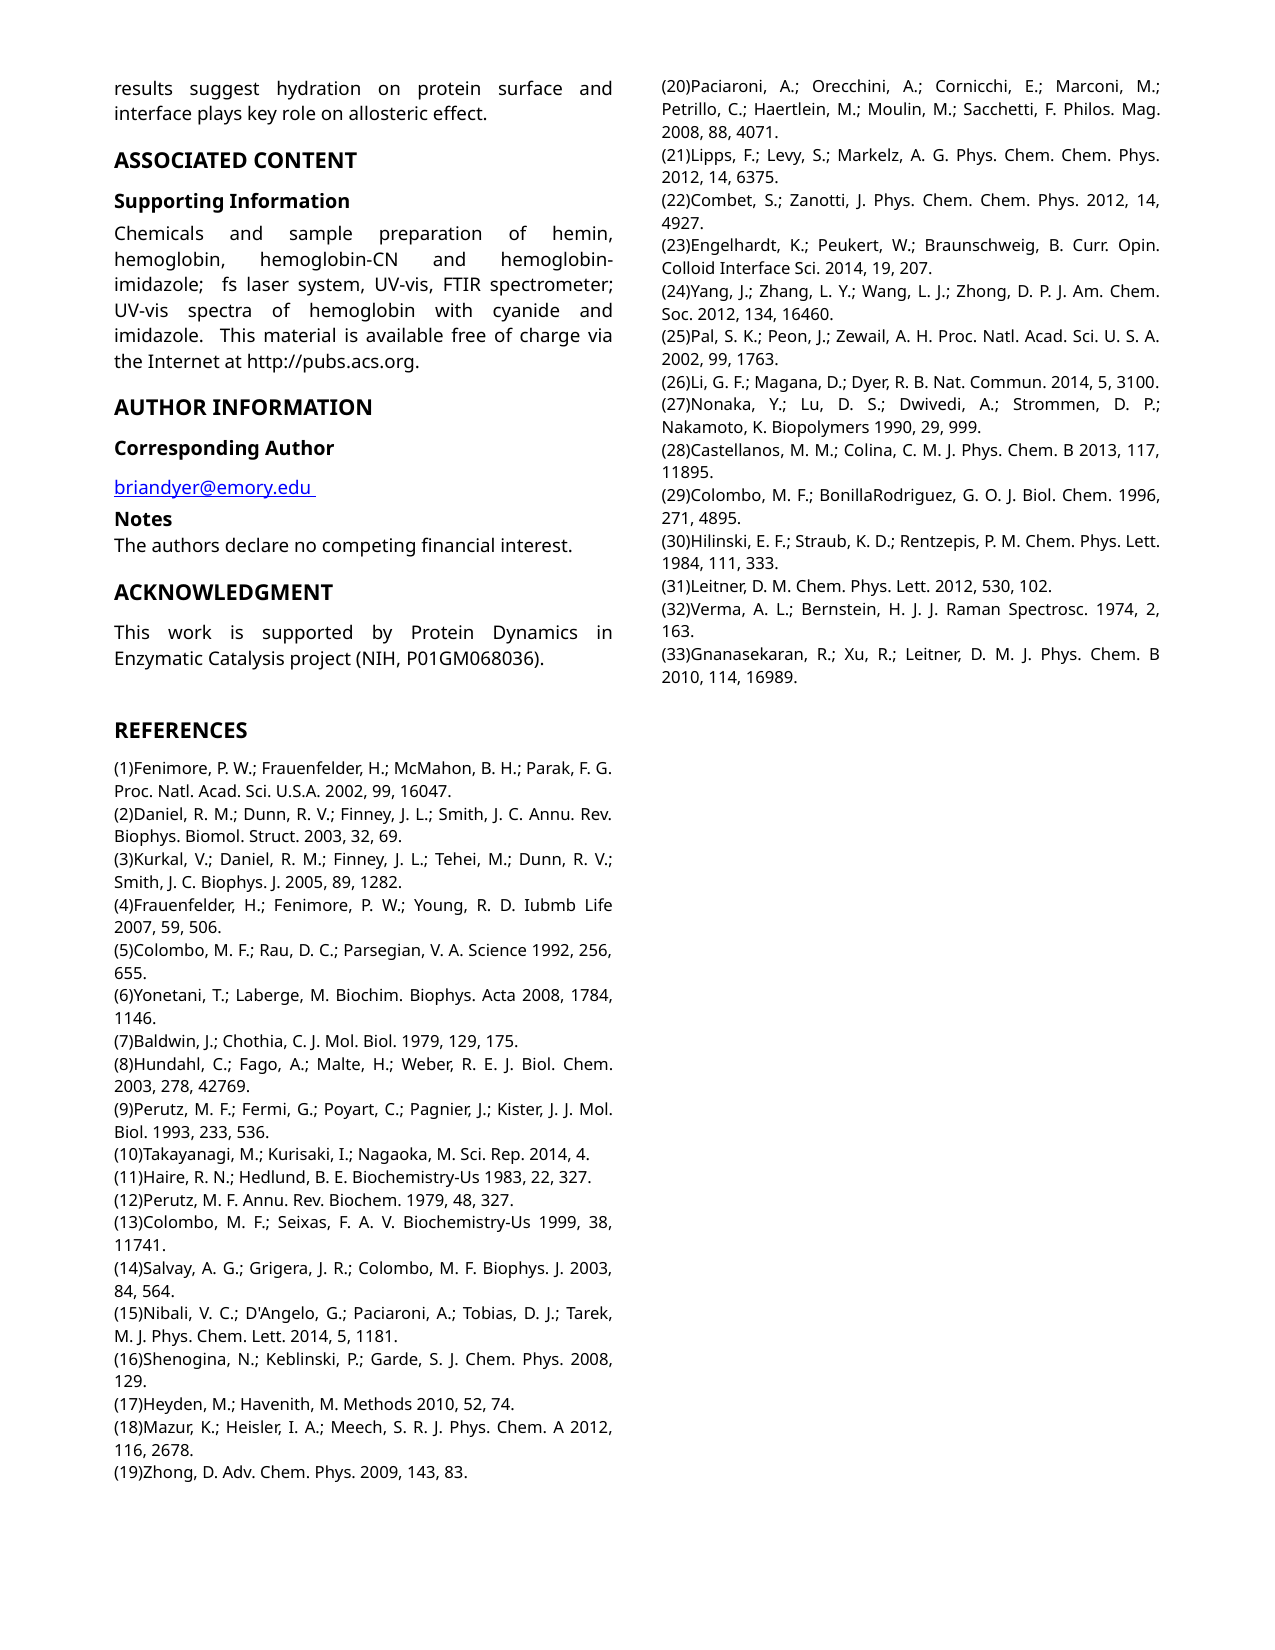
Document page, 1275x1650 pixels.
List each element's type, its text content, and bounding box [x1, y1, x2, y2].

text (18)Mazur, K.; Heisler, I. A.; Meech, S. R. J. Phys. Chem. A 2012, 116, 2678. [114, 1415, 613, 1461]
text (7)Baldwin, J.; Chothia, C. J. Mol. Biol. 1979, 129, 175. [114, 1029, 613, 1052]
text (6)Yonetani, T.; Laberge, M. Biochim. Biophys. Acta 2008, 1784, 1146. [114, 984, 613, 1029]
text (30)Hilinski, E. F.; Straub, K. D.; Rentzepis, P. M. Chem. Phys. Lett. 1984, 111, 333. [661, 529, 1161, 574]
text (32)Verma, A. L.; Bernstein, H. J. J. Raman Spectrosc. 1974, 2, 163. [661, 597, 1161, 643]
text (8)Hundahl, C.; Fago, A.; Malte, H.; Weber, R. E. J. Biol. Chem. 2003, 278, 42769. [114, 1052, 613, 1097]
text (21)Lipps, F.; Levy, S.; Markelz, A. G. Phys. Chem. Chem. Phys. 2012, 14, 6375. [661, 143, 1161, 188]
text (27)Nonaka, Y.; Lu, D. S.; Dwivedi, A.; Strommen, D. P.; Nakamoto, K. Biopolymers 1990, 29, 999. [661, 393, 1161, 438]
title REFERENCES [114, 714, 613, 744]
text (4)Frauenfelder, H.; Fenimore, P. W.; Young, R. D. Iubmb Life 2007, 59, 506. [114, 893, 613, 938]
text (12)Perutz, M. F. Annu. Rev. Biochem. 1979, 48, 327. [114, 1188, 613, 1211]
text (13)Colombo, M. F.; Seixas, F. A. V. Biochemistry-Us 1999, 38, 11741. [114, 1211, 613, 1256]
text (19)Zhong, D. Adv. Chem. Phys. 2009, 143, 83. [114, 1461, 613, 1483]
text Notes The authors declare no competing financial interest. [114, 506, 613, 558]
title ACKNOWLEDGMENT [114, 577, 613, 607]
text (22)Combet, S.; Zanotti, J. Phys. Chem. Chem. Phys. 2012, 14, 4927. [661, 188, 1161, 234]
text (20)Paciaroni, A.; Orecchini, A.; Cornicchi, E.; Marconi, M.; Petrillo, C.; Haertlein, M.; Moulin, M.; Sacchetti, F. Philos. Mag. 2008, 88, 4071. [661, 75, 1161, 143]
title AUTHOR INFORMATION [114, 392, 613, 422]
text (17)Heyden, M.; Havenith, M. Methods 2010, 52, 74. [114, 1393, 613, 1415]
subtitle Corresponding Author [114, 434, 613, 461]
text (24)Yang, J.; Zhang, L. Y.; Wang, L. J.; Zhong, D. P. J. Am. Chem. Soc. 2012, 134, 16460. [661, 279, 1161, 325]
text (15)Nibali, V. C.; D'Angelo, G.; Paciaroni, A.; Tobias, D. J.; Tarek, M. J. Phys. Chem. Lett. 2014, 5, 1181. [114, 1302, 613, 1347]
text (11)Haire, R. N.; Hedlund, B. E. Biochemistry-Us 1983, 22, 327. [114, 1166, 613, 1188]
text This work is supported by Protein Dynamics in Enzymatic Catalysis project (NIH, P01GM068036). [114, 619, 613, 670]
text (10)Takayanagi, M.; Kurisaki, I.; Nagaoka, M. Sci. Rep. 2014, 4. [114, 1143, 613, 1166]
subtitle Supporting Information [114, 187, 613, 214]
text (25)Pal, S. K.; Peon, J.; Zewail, A. H. Proc. Natl. Acad. Sci. U. S. A. 2002, 99, 1763. [661, 325, 1161, 370]
text (26)Li, G. F.; Magana, D.; Dyer, R. B. Nat. Commun. 2014, 5, 3100. [661, 370, 1161, 393]
text (23)Engelhardt, K.; Peukert, W.; Braunschweig, B. Curr. Opin. Colloid Interface Sci. 2014, 19, 207. [661, 234, 1161, 279]
text (33)Gnanasekaran, R.; Xu, R.; Leitner, D. M. J. Phys. Chem. B 2010, 114, 16989. [661, 643, 1161, 688]
text (29)Colombo, M. F.; BonillaRodriguez, G. O. J. Biol. Chem. 1996, 271, 4895. [661, 484, 1161, 529]
text (3)Kurkal, V.; Daniel, R. M.; Finney, J. L.; Tehei, M.; Dunn, R. V.; Smith, J. C. Biophys. J. 2005, 89, 1282. [114, 848, 613, 893]
text (14)Salvay, A. G.; Grigera, J. R.; Colombo, M. F. Biophys. J. 2003, 84, 564. [114, 1256, 613, 1302]
text (28)Castellanos, M. M.; Colina, C. M. J. Phys. Chem. B 2013, 117, 11895. [661, 438, 1161, 484]
text (16)Shenogina, N.; Keblinski, P.; Garde, S. J. Chem. Phys. 2008, 129. [114, 1347, 613, 1393]
text (5)Colombo, M. F.; Rau, D. C.; Parsegian, V. A. Science 1992, 256, 655. [114, 938, 613, 984]
text (1)Fenimore, P. W.; Frauenfelder, H.; McMahon, B. H.; Parak, F. G. Proc. Natl. Acad. Sci. U.S.A. 2002, 99, 16047. [114, 757, 613, 802]
subtitle briandyer@emory.edu [114, 474, 613, 499]
text Chemicals and sample preparation of hemin, hemoglobin, hemoglobin-CN and hemoglobin-imidazole; fs laser system, UV-vis, FTIR spectrometer; UV-vis spectra of hemoglobin with cyanide and imidazole. This material is available free of charge via the Internet at http://pubs.acs.org. [114, 220, 613, 373]
text (2)Daniel, R. M.; Dunn, R. V.; Finney, J. L.; Smith, J. C. Annu. Rev. Biophys. Biomol. Struct. 2003, 32, 69. [114, 802, 613, 848]
text (9)Perutz, M. F.; Fermi, G.; Poyart, C.; Pagnier, J.; Kister, J. J. Mol. Biol. 1993, 233, 536. [114, 1097, 613, 1143]
title ASSOCIATED CONTENT [114, 145, 613, 174]
text (31)Leitner, D. M. Chem. Phys. Lett. 2012, 530, 102. [661, 574, 1161, 597]
